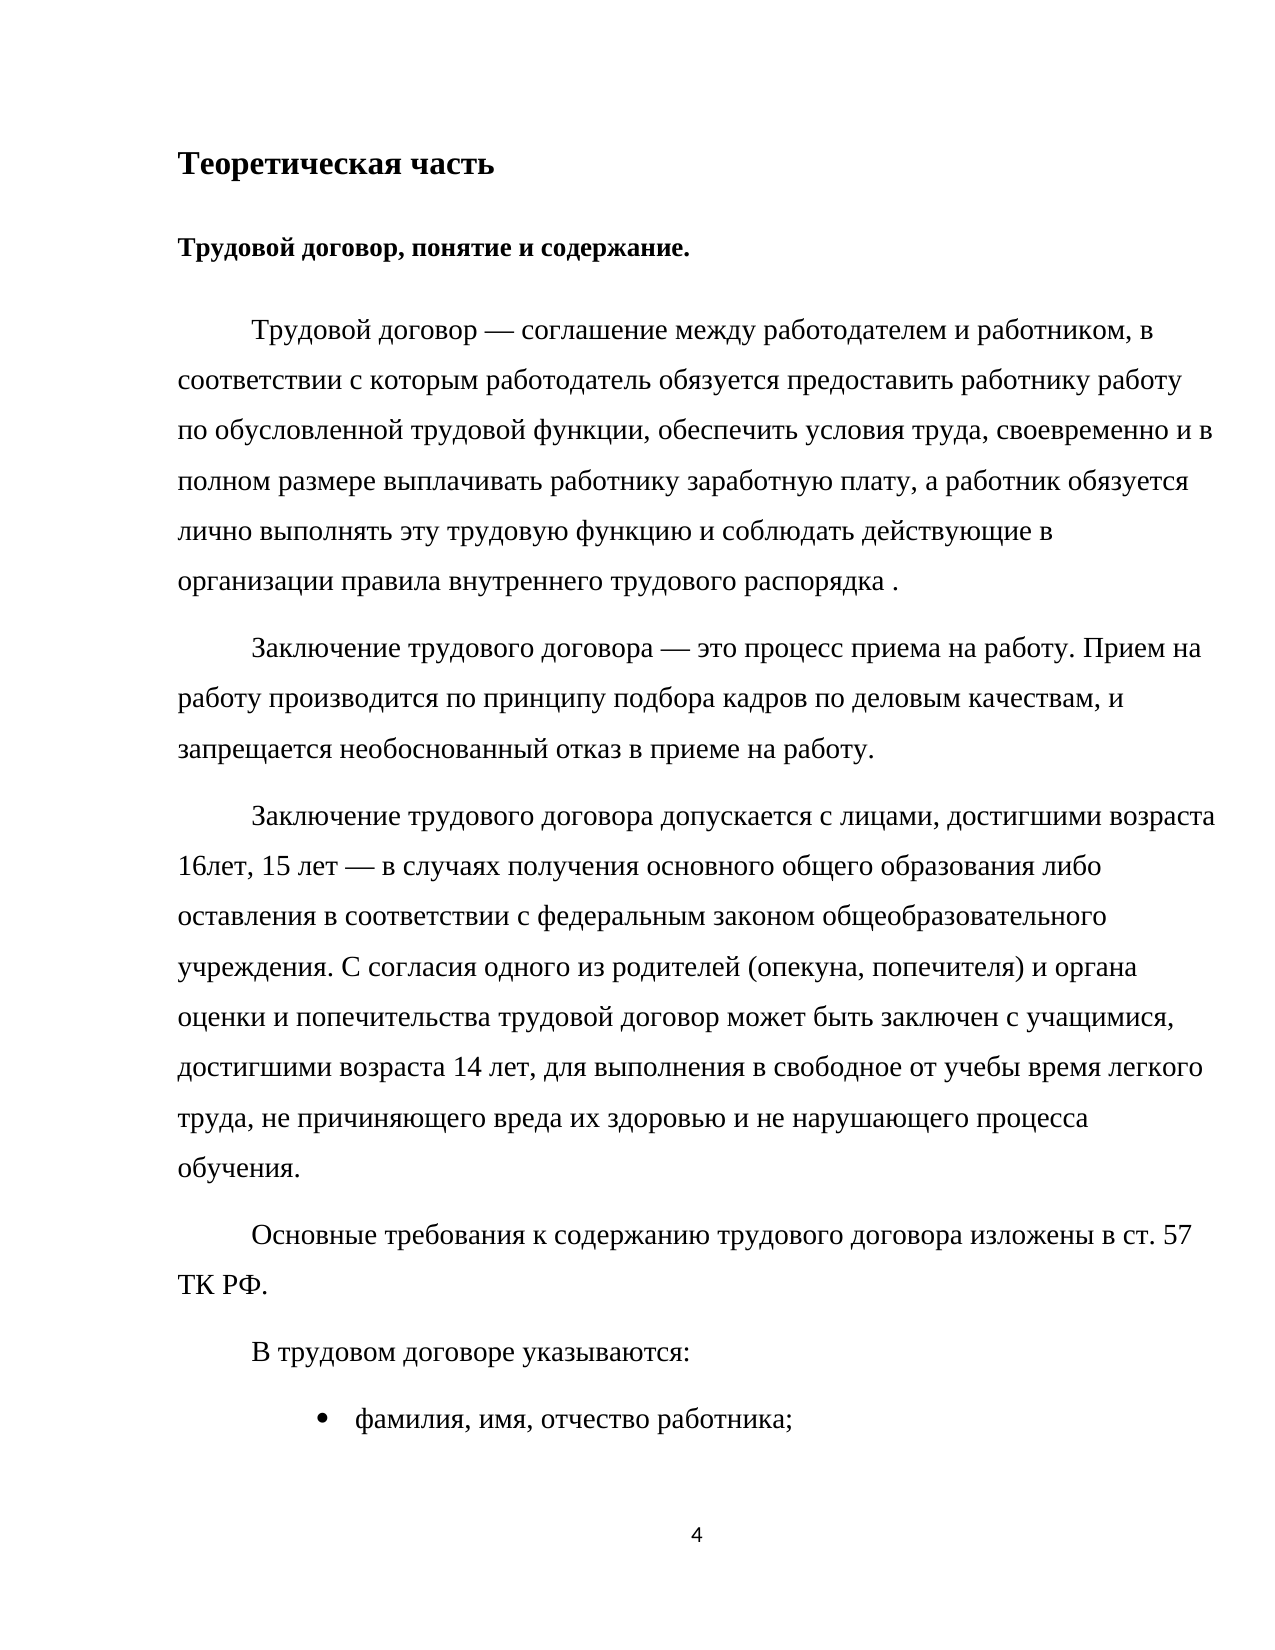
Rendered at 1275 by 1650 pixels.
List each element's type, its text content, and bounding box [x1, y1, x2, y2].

text Основные требования к содержанию трудового договора изложены в ст. 57 ТК РФ. [177, 1217, 1216, 1301]
text Заключение трудового договора — это процесс приема на работу. Прием на работу производится по принципу подбора кадров по деловым качествам, и запрещается необоснованный отказ в приеме на работу. [177, 630, 1216, 764]
text Трудовой договор — соглашение между работодателем и работником, в соответствии с которым работодатель обязуется предоставить работнику работу по обусловленной трудовой функции, обеспечить условия труда, своевременно и в полном размере выплачивать работнику заработную плату, а работник обязуется лично выполнять эту трудовую функцию и соблюдать действующие в организации правила внутреннего трудового распорядка . [177, 312, 1216, 597]
subtitle Трудовой договор, понятие и содержание. [177, 231, 1216, 262]
text Заключение трудового договора допускается с лицами, достигшими возраста 16лет, 15 лет — в случаях получения основного общего образования либо оставления в соответствии с федеральным законом общеобразовательного учреждения. С согласия одного из родителей (опекуна, попечителя) и органа оценки и попечительства трудовой договор может быть заключен с учащимися, достигшими возраста 14 лет, для выполнения в свободное от учебы время легкого труда, не причиняющего вреда их здоровью и не нарушающего процесса обучения. [177, 798, 1216, 1184]
subtitle Теоретическая часть [177, 143, 1216, 181]
list фамилия, имя, отчество работника; [317, 1401, 1216, 1435]
text В трудовом договоре указываются: [177, 1334, 1216, 1368]
